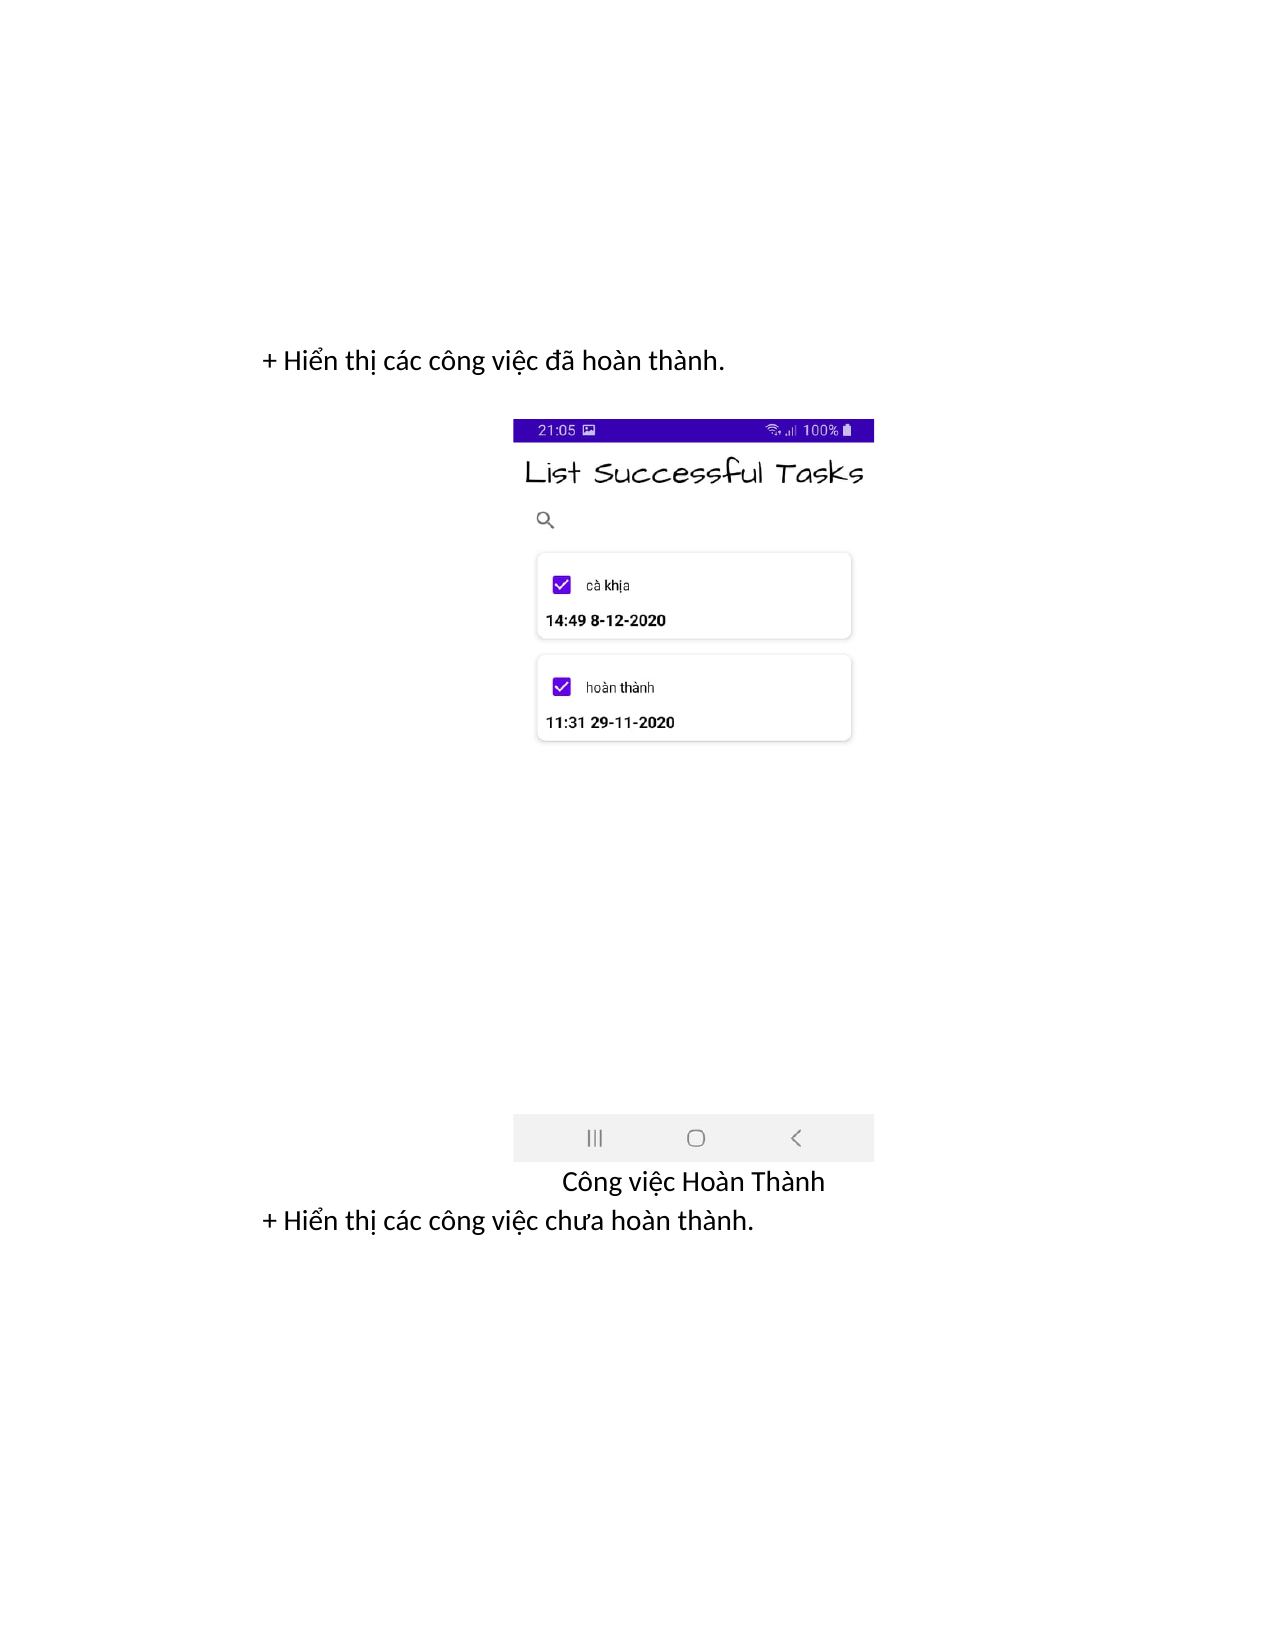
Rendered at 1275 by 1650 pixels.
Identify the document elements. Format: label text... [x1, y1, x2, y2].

list Công việc Hoàn Thành [262, 1163, 1125, 1199]
list + Hiển thị các công việc đã hoàn thành. [262, 342, 1125, 378]
picture [513, 419, 875, 1162]
list + Hiển thị các công việc chưa hoàn thành. [262, 1202, 1125, 1237]
